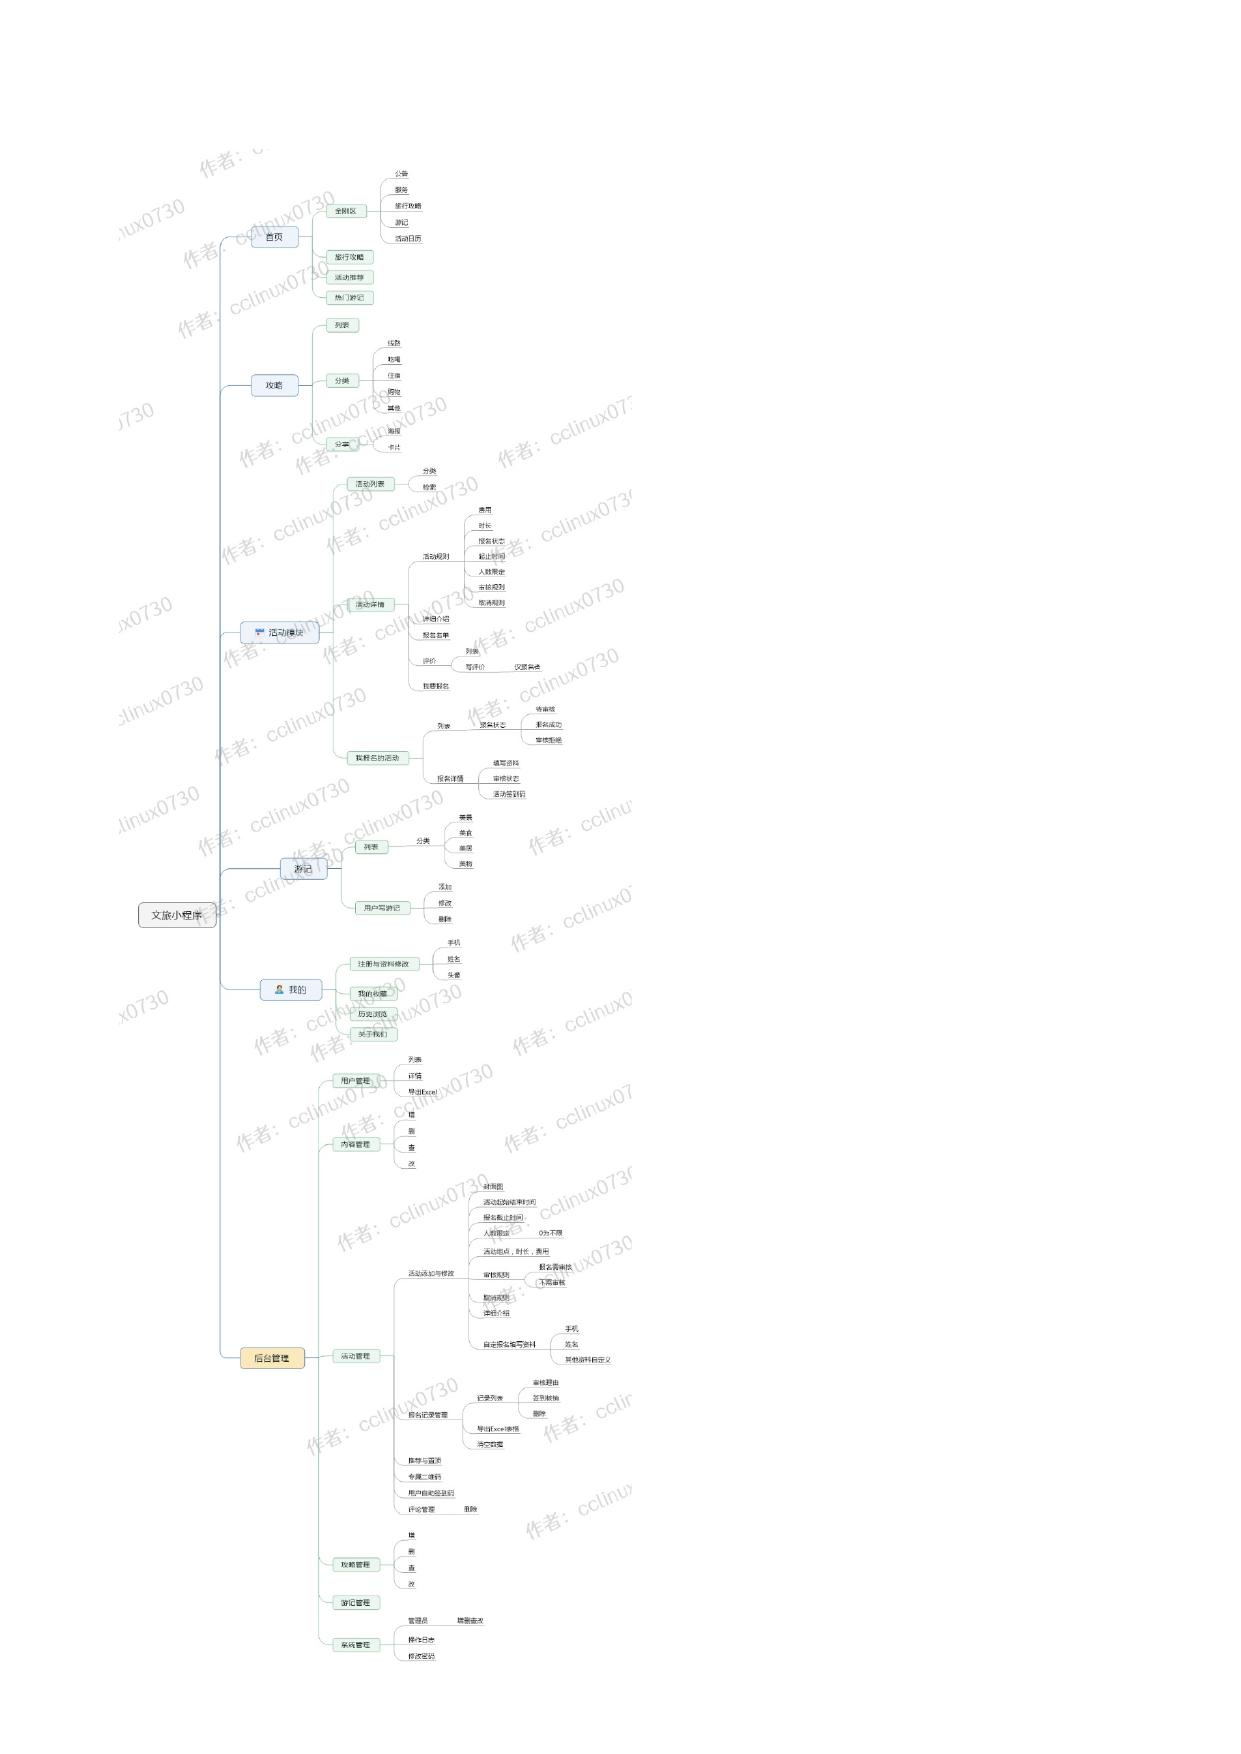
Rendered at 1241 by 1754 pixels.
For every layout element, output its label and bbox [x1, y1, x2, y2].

picture [118, 149, 632, 1678]
